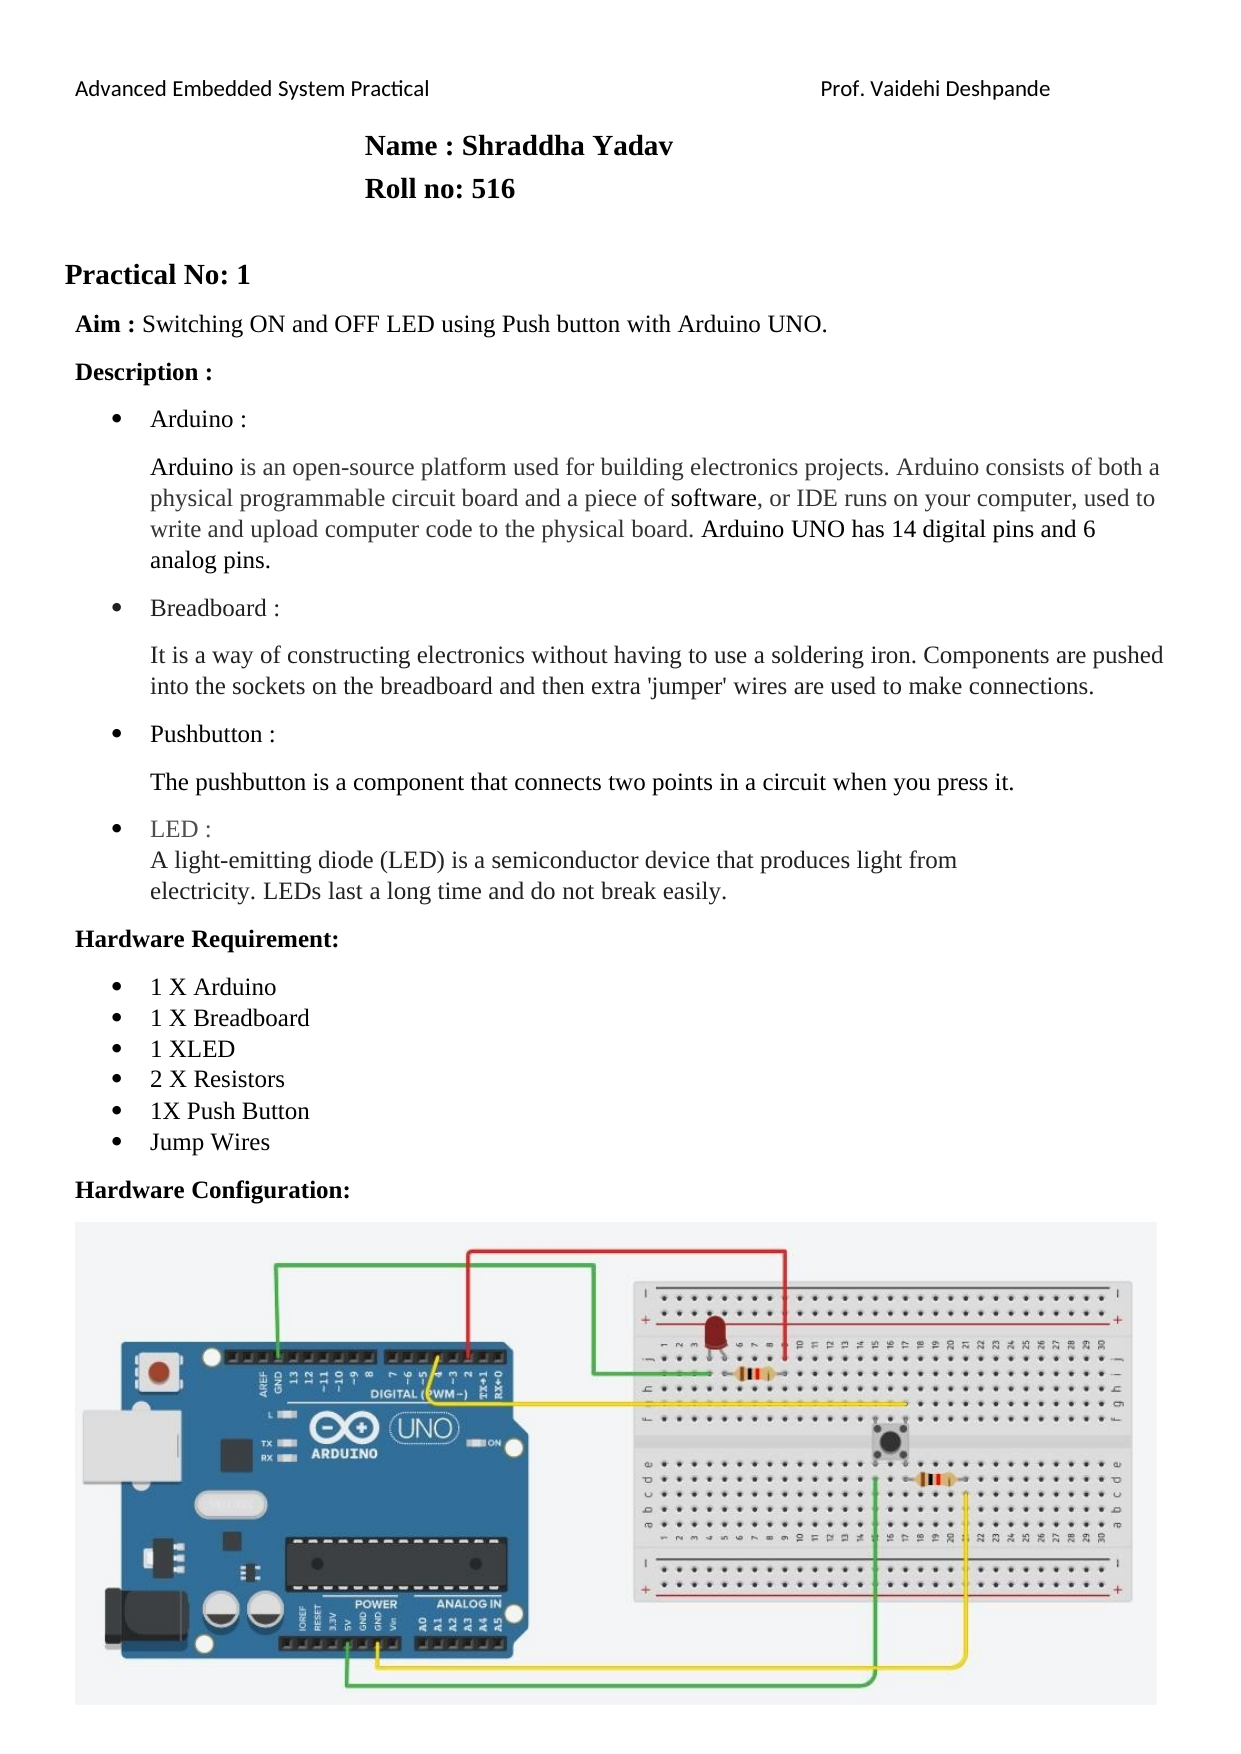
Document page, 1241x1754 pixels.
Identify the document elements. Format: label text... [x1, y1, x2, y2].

subtitle Name : Shraddha Yadav [364, 128, 723, 162]
subtitle Roll no: 516 [364, 171, 723, 204]
text The pushbutton is a component that connects two points in a circuit when you press it. [150, 767, 1186, 796]
list Breadboard : [112, 593, 1186, 621]
list Pushbutton : [112, 719, 1186, 748]
text It is a way of constructing electronics without having to use a soldering iron. Components are pushed into the sockets on the breadboard and then extra 'jumper' wires are used to make connections. [150, 640, 1186, 700]
text Aim : Switching ON and OFF LED using Push button with Arduino UNO. [75, 309, 1186, 337]
list 1 X Breadboard [112, 1003, 1186, 1032]
list 2 X Resistors [112, 1064, 1186, 1093]
picture [75, 1222, 1157, 1705]
subtitle Hardware Configuration: [75, 1175, 1186, 1203]
list LED : [112, 814, 1186, 843]
list 1X Push Button [112, 1096, 1186, 1124]
subtitle Practical No: 1 [64, 257, 723, 290]
subtitle Description : [75, 357, 1186, 386]
list 1 X Arduino [112, 972, 1186, 1001]
list Jump Wires [112, 1127, 1186, 1156]
list 1 XLED [112, 1034, 1186, 1063]
text Arduino is an open-source platform used for building electronics projects. Arduino consists of both a physical programmable circuit board and a piece of software, or IDE runs on your computer, used to write and upload computer code to the physical board. Arduino UNO has 14 digital pins and 6 analog pins. [150, 452, 1160, 574]
text A light-emitting diode (LED) is a semiconductor device that produces light from electricity. LEDs last a long time and do not break easily. [150, 845, 959, 905]
subtitle Hardware Requirement: [75, 924, 1186, 953]
list Arduino : [112, 404, 1186, 433]
